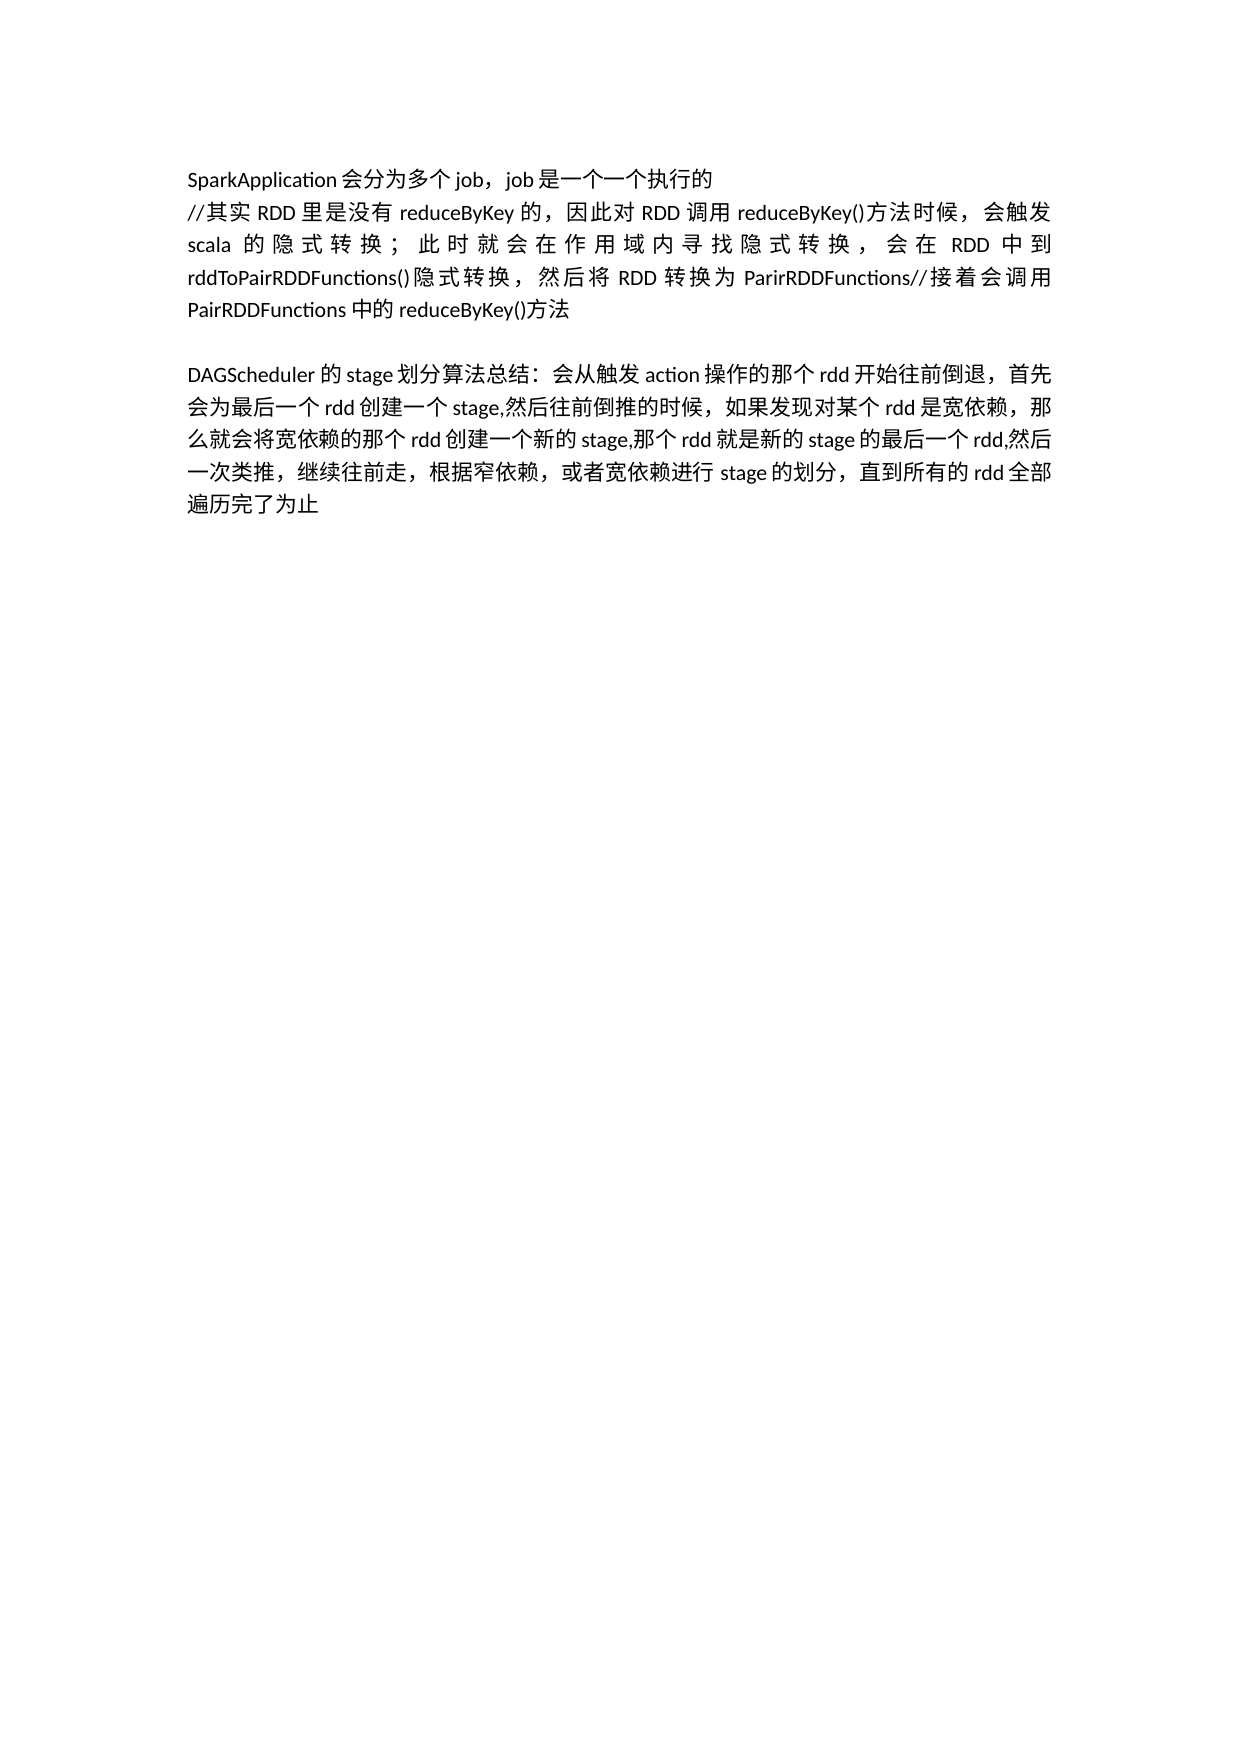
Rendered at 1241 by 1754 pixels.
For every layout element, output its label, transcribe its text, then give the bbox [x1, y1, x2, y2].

text //其实RDD里是没有reduceByKey的，因此对RDD调用reduceByKey()方法时候，会触发scala的隐式转换；此时就会在作用域内寻找隐式转换，会在RDD中到rddToPairRDDFunctions()隐式转换，然后将RDD转换为ParirRDDFunctions//接着会调用PairRDDFunctions中的reduceByKey()方法 [187, 194, 1053, 324]
text SparkApplication会分为多个job，job是一个一个执行的 [187, 162, 1053, 194]
text DAGScheduler的stage划分算法总结：会从触发action操作的那个rdd开始往前倒退，首先会为最后一个rdd创建一个stage,然后往前倒推的时候，如果发现对某个rdd是宽依赖，那么就会将宽依赖的那个rdd创建一个新的stage,那个rdd就是新的stage的最后一个rdd,然后一次类推，继续往前走，根据窄依赖，或者宽依赖进行stage的划分，直到所有的rdd全部遍历完了为止 [187, 357, 1053, 519]
